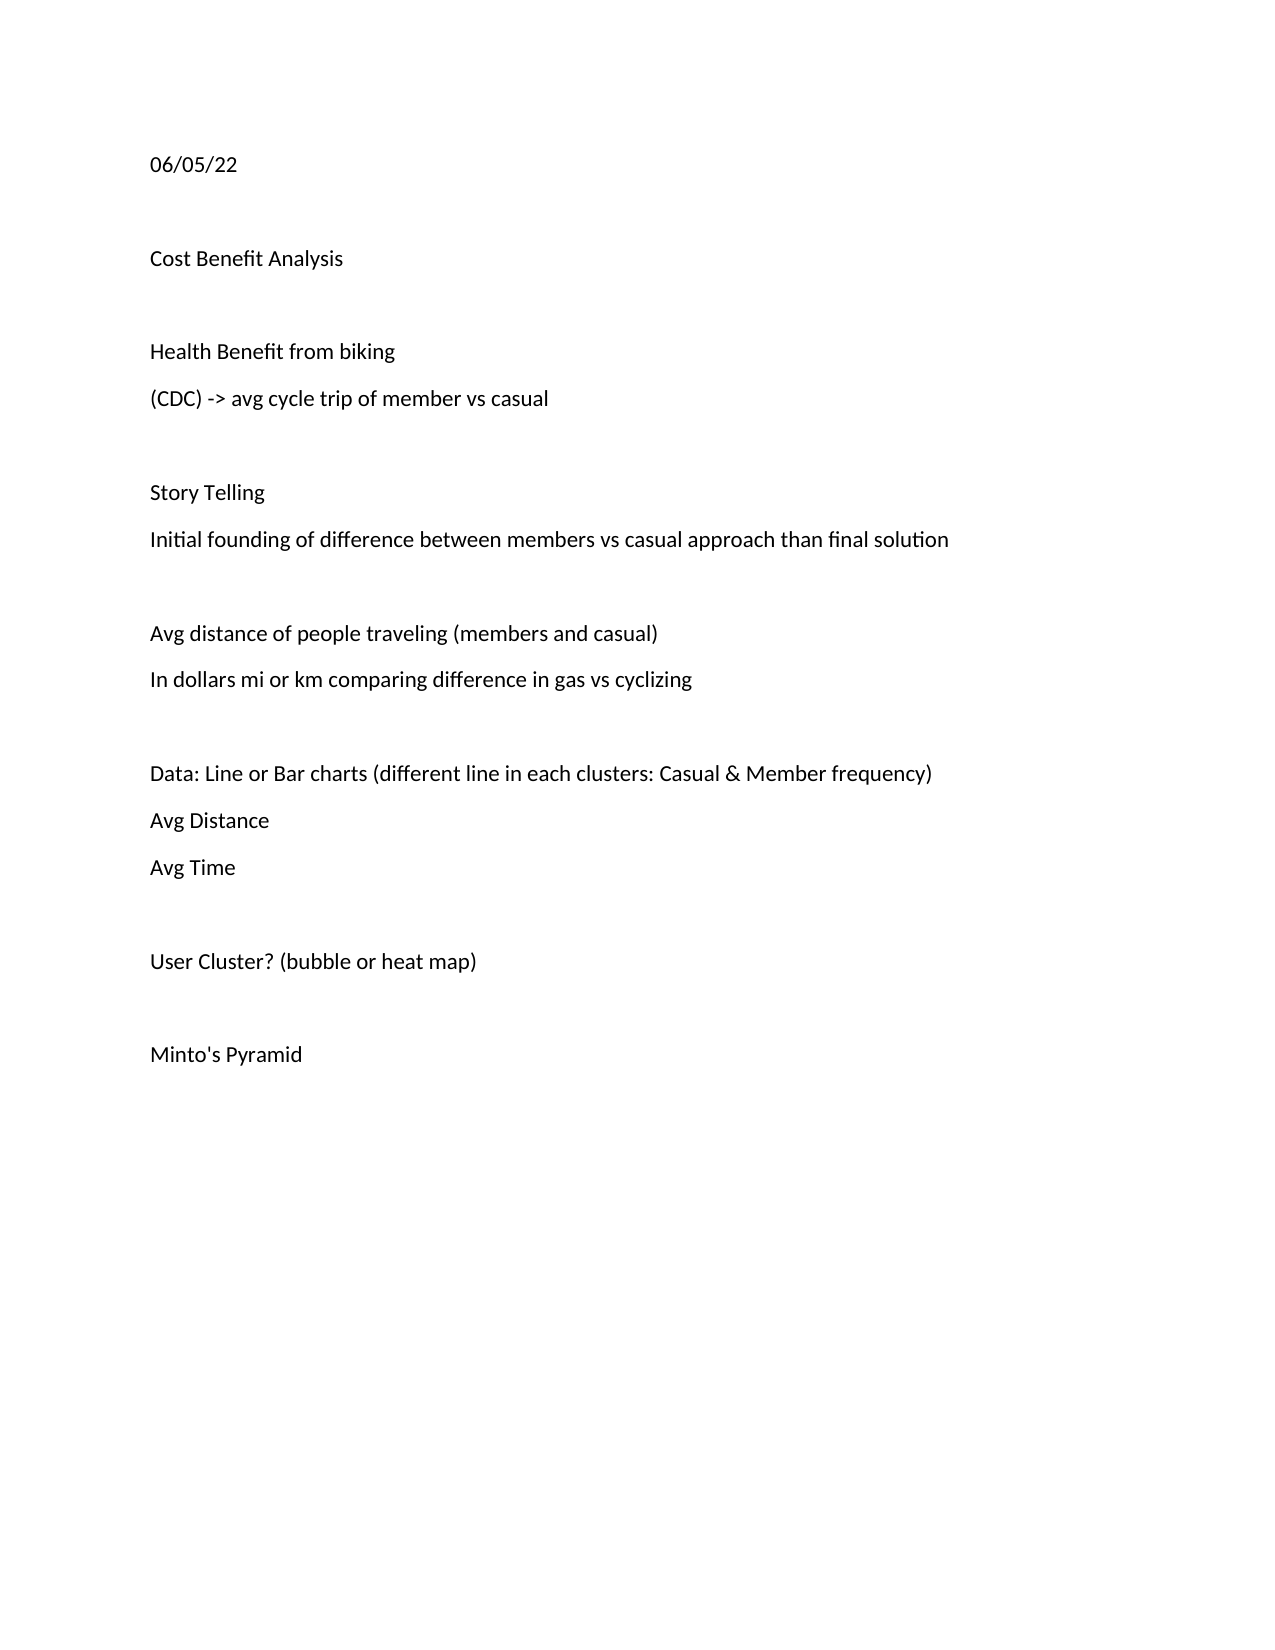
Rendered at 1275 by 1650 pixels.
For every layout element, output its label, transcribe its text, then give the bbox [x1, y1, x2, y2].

text Health Benefit from biking [150, 337, 1125, 366]
text Avg distance of people traveling (members and casual) [150, 619, 1125, 647]
text User Cluster? (bubble or heat map) [150, 947, 1125, 975]
text (CDC) -> avg cycle trip of member vs casual [150, 384, 1125, 412]
text Story Telling [150, 478, 1125, 506]
text Initial founding of difference between members vs casual approach than final solution [150, 525, 1125, 553]
text Cost Benefit Analysis [150, 244, 1125, 272]
text In dollars mi or km comparing difference in gas vs cyclizing [150, 666, 1125, 694]
text Avg Time [150, 853, 1125, 881]
text 06/05/22 [150, 150, 1125, 178]
text Avg Distance [150, 806, 1125, 834]
text Data: Line or Bar charts (different line in each clusters: Casual & Member frequency) [150, 759, 1125, 787]
text Minto's Pyramid [150, 1041, 1125, 1069]
